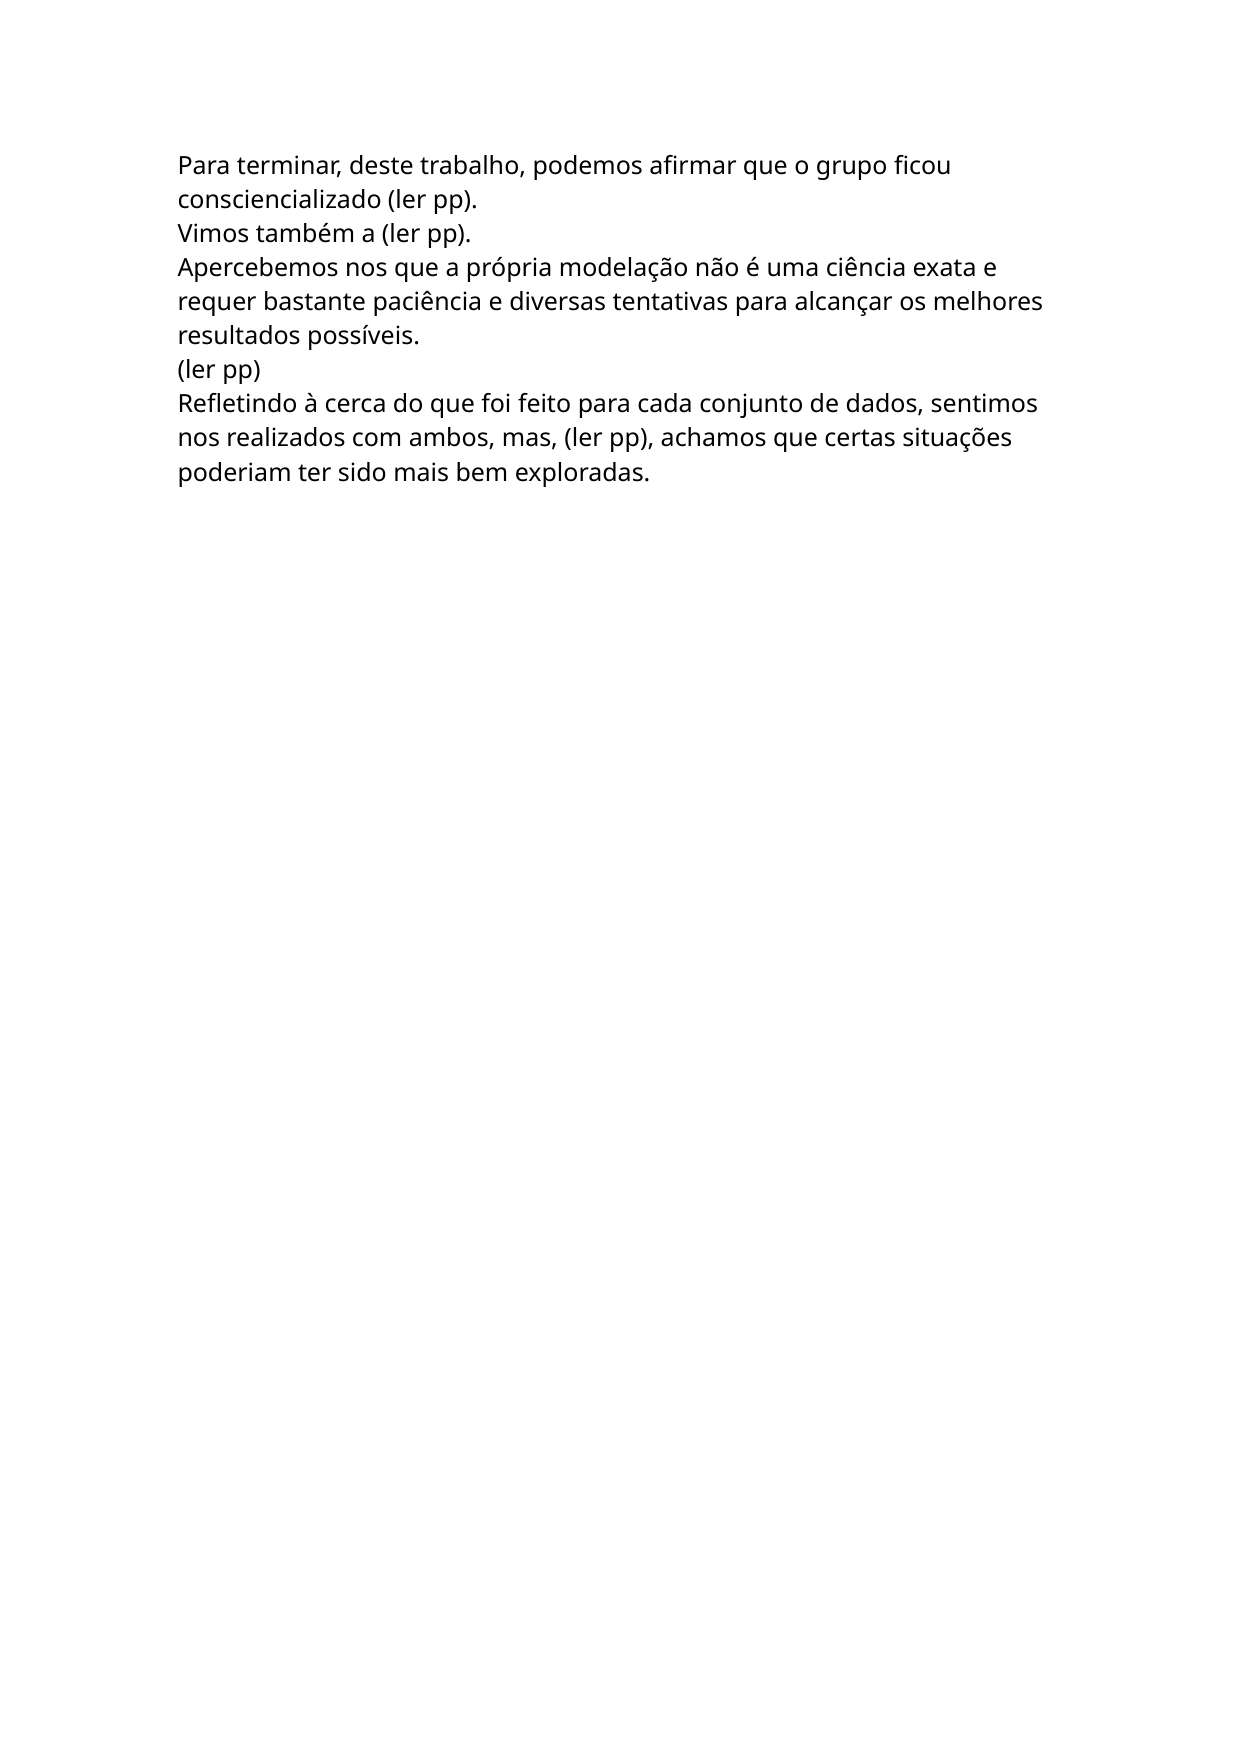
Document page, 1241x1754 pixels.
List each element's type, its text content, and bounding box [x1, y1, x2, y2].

text Para terminar, deste trabalho, podemos afirmar que o grupo ficou consciencializado (ler pp). [177, 148, 1063, 216]
text Vimos também a (ler pp). [177, 216, 1063, 250]
text Refletindo à cerca do que foi feito para cada conjunto de dados, sentimos nos realizados com ambos, mas, (ler pp), achamos que certas situações poderiam ter sido mais bem exploradas. [177, 386, 1063, 488]
text Apercebemos nos que a própria modelação não é uma ciência exata e requer bastante paciência e diversas tentativas para alcançar os melhores resultados possíveis. [177, 250, 1063, 352]
text (ler pp) [177, 352, 1063, 386]
